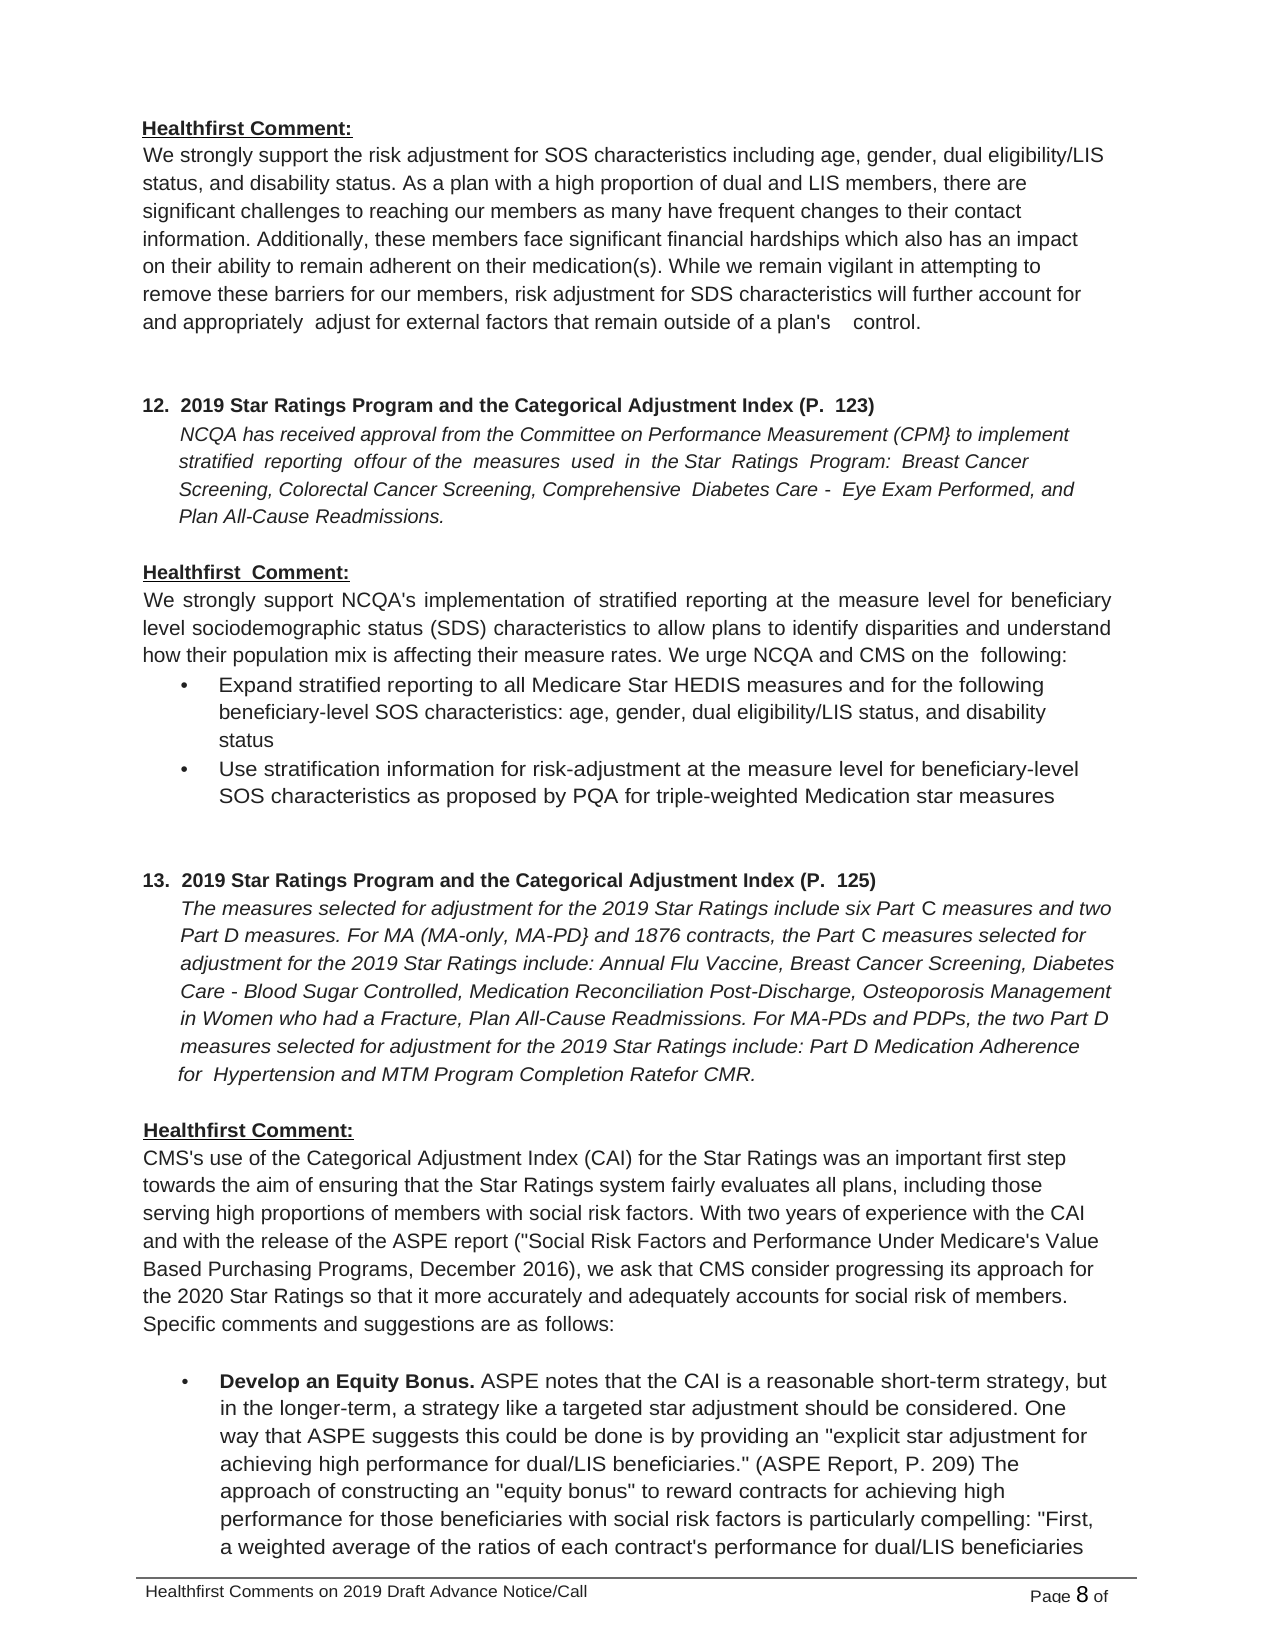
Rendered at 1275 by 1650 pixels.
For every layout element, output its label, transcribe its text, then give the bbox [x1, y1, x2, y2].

text Healthfirst Comment: [143, 1119, 1144, 1141]
list Expand stratified reporting to all Medicare Star HEDIS measures and for the following beneficiary-level SOS characteristics: age, gender, dual eligibility/LIS status, and disability status [180, 672, 1106, 752]
text The measures selected for adjustment for the 2019 Star Ratings include six Part C measures and two Part D measures. For MA (MA-only, MA-PD} and 1876 contracts, the Part C measures selected for adjustment for the 2019 Star Ratings include: Annual Flu Vaccine, Breast Cancer Screening, Diabetes Care - Blood Sugar Controlled, Medication Reconciliation Post-Discharge, Osteoporosis Management in Women who had a Fracture, Plan All-Cause Readmissions. For MA-PDs and PDPs, the two Part D measures selected for adjustment for the 2019 Star Ratings include: Part D Medication Adherence [180, 897, 1123, 1057]
list 2019 Star Ratings Program and the Categorical Adjustment Index (P. 125) [142, 869, 1144, 892]
text We strongly support the risk adjustment for SOS characteristics including age, gender, dual eligibility/LIS status, and disability status. As a plan with a high proportion of dual and LIS members, there are significant challenges to reaching our members as many have frequent changes to their contact information. Additionally, these members face significant financial hardships which also has an impact on their ability to remain adherent on their medication(s). While we remain vigilant in attempting to remove these barriers for our members, risk adjustment for SDS characteristics will further account for and appropriately adjust for external factors that remain outside of a plan's control. [142, 143, 1107, 333]
text NCQA has received approval from the Committee on Performance Measurement (CPM} to implement stratified reporting offour of the measures used in the Star Ratings Program: Breast Cancer Screening, Colorectal Cancer Screening, Comprehensive Diabetes Care - Eye Exam Performed, and Plan All-Cause Readmissions. [178, 422, 1090, 528]
text We strongly support NCQA's implementation of stratified reporting at the measure level for beneficiary­ level sociodemographic status (SDS) characteristics to allow plans to identify disparities and understand how their population mix is affecting their measure rates. We urge NCQA and CMS on the following: [142, 588, 1113, 667]
text Healthfirst Comment: [143, 561, 1144, 584]
text for Hypertension and MTM Program Completion Ratefor CMR. [178, 1063, 1144, 1086]
list Use stratification information for risk-adjustment at the measure level for beneficiary-level SOS characteristics as proposed by PQA for triple-weighted Medication star measures [180, 757, 1105, 808]
text Healthfirst Comment: [142, 117, 1144, 139]
text CMS's use of the Categorical Adjustment Index (CAI) for the Star Ratings was an important first step towards the aim of ensuring that the Star Ratings system fairly evaluates all plans, including those serving high proportions of members with social risk factors. With two years of experience with the CAI and with the release of the ASPE report ("Social Risk Factors and Performance Under Medicare's Value­ Based Purchasing Programs, December 2016), we ask that CMS consider progressing its approach for the 2020 Star Ratings so that it more accurately and adequately accounts for social risk of members. Specific comments and suggestions are as follows: [143, 1146, 1120, 1336]
list 2019 Star Ratings Program and the Categorical Adjustment Index (P. 123) [142, 394, 1144, 417]
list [181, 1368, 1108, 1559]
